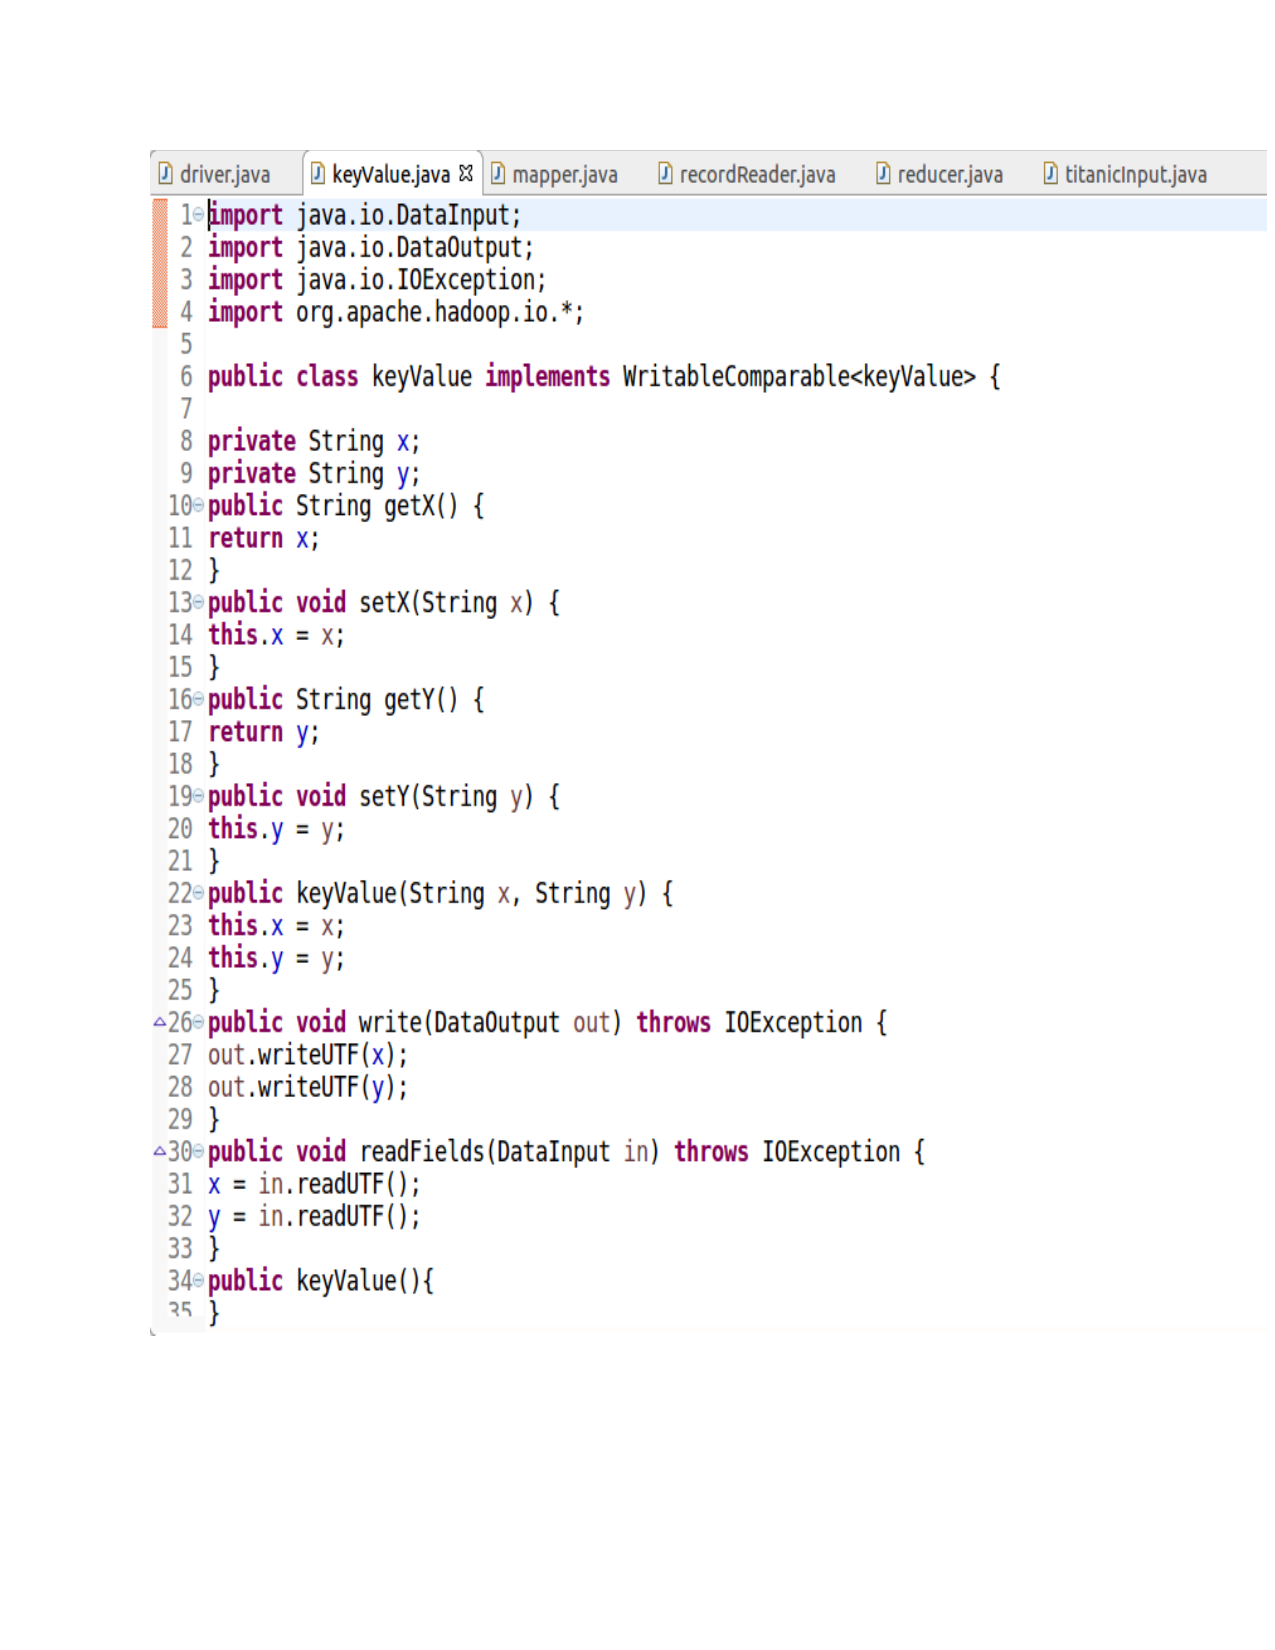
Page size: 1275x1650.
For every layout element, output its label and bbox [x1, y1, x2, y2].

picture [150, 150, 1267, 1336]
